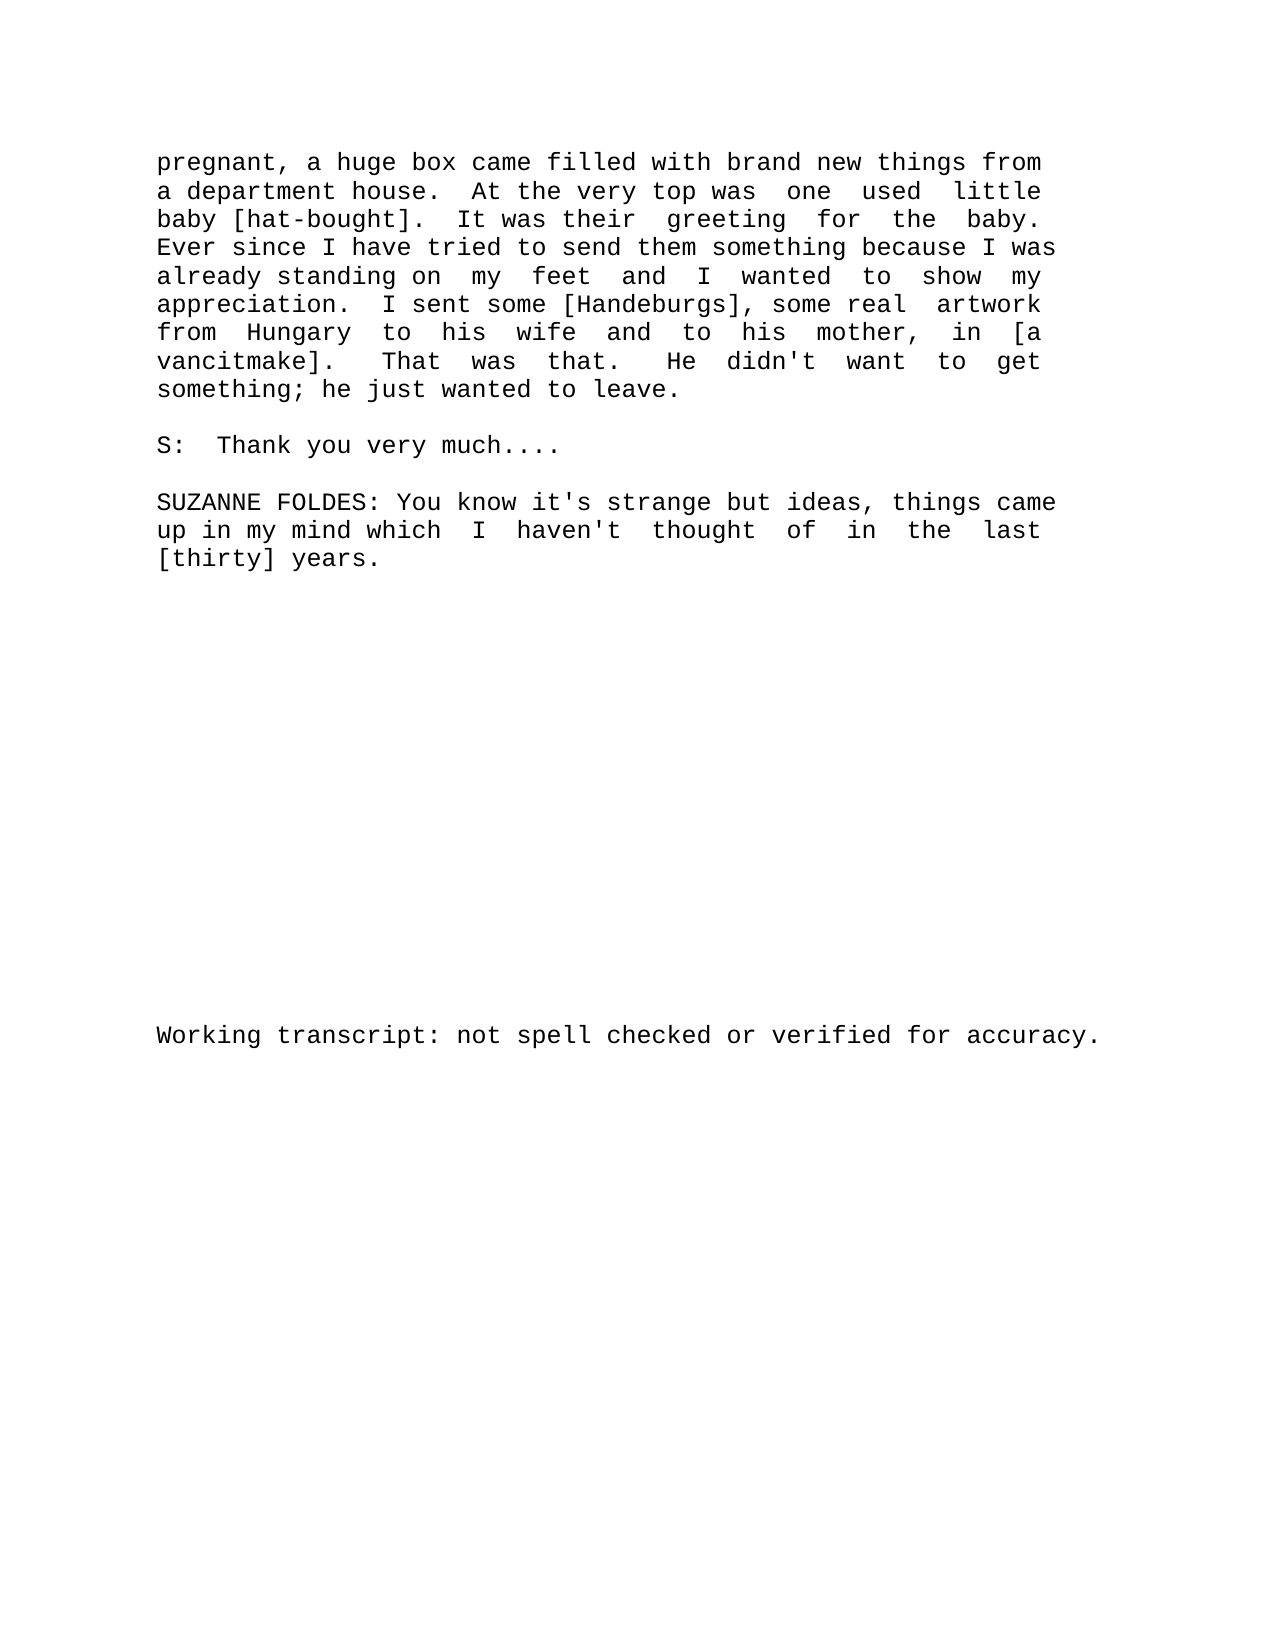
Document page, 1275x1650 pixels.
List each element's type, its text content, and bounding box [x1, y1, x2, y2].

text up in my mind which I haven't thought of in the last [156, 519, 1118, 547]
text a department house. At the very top was one used little [156, 178, 1118, 207]
text pregnant, a huge box came filled with brand new things from [156, 150, 1118, 178]
text Working transcript: not spell checked or verified for accuracy. [156, 1036, 1118, 1064]
text [thirty] years. [156, 547, 1118, 576]
text SUZANNE FOLDES: You know it's strange but ideas, things came [156, 491, 1118, 519]
text vancitmake]. That was that. He didn't want to get [156, 348, 1118, 377]
text Ever since I have tried to send them something because I was [156, 235, 1118, 263]
text from Hungary to his wife and to his mother, in [a [156, 320, 1118, 348]
text already standing on my feet and I wanted to show my [156, 263, 1118, 292]
text something; he just wanted to leave. [156, 377, 1118, 405]
text baby [hat-bought]. It was their greeting for the baby. [156, 207, 1118, 235]
text S: Thank you very much.... [156, 434, 1118, 462]
text appreciation. I sent some [Handeburgs], some real artwork [156, 292, 1118, 320]
